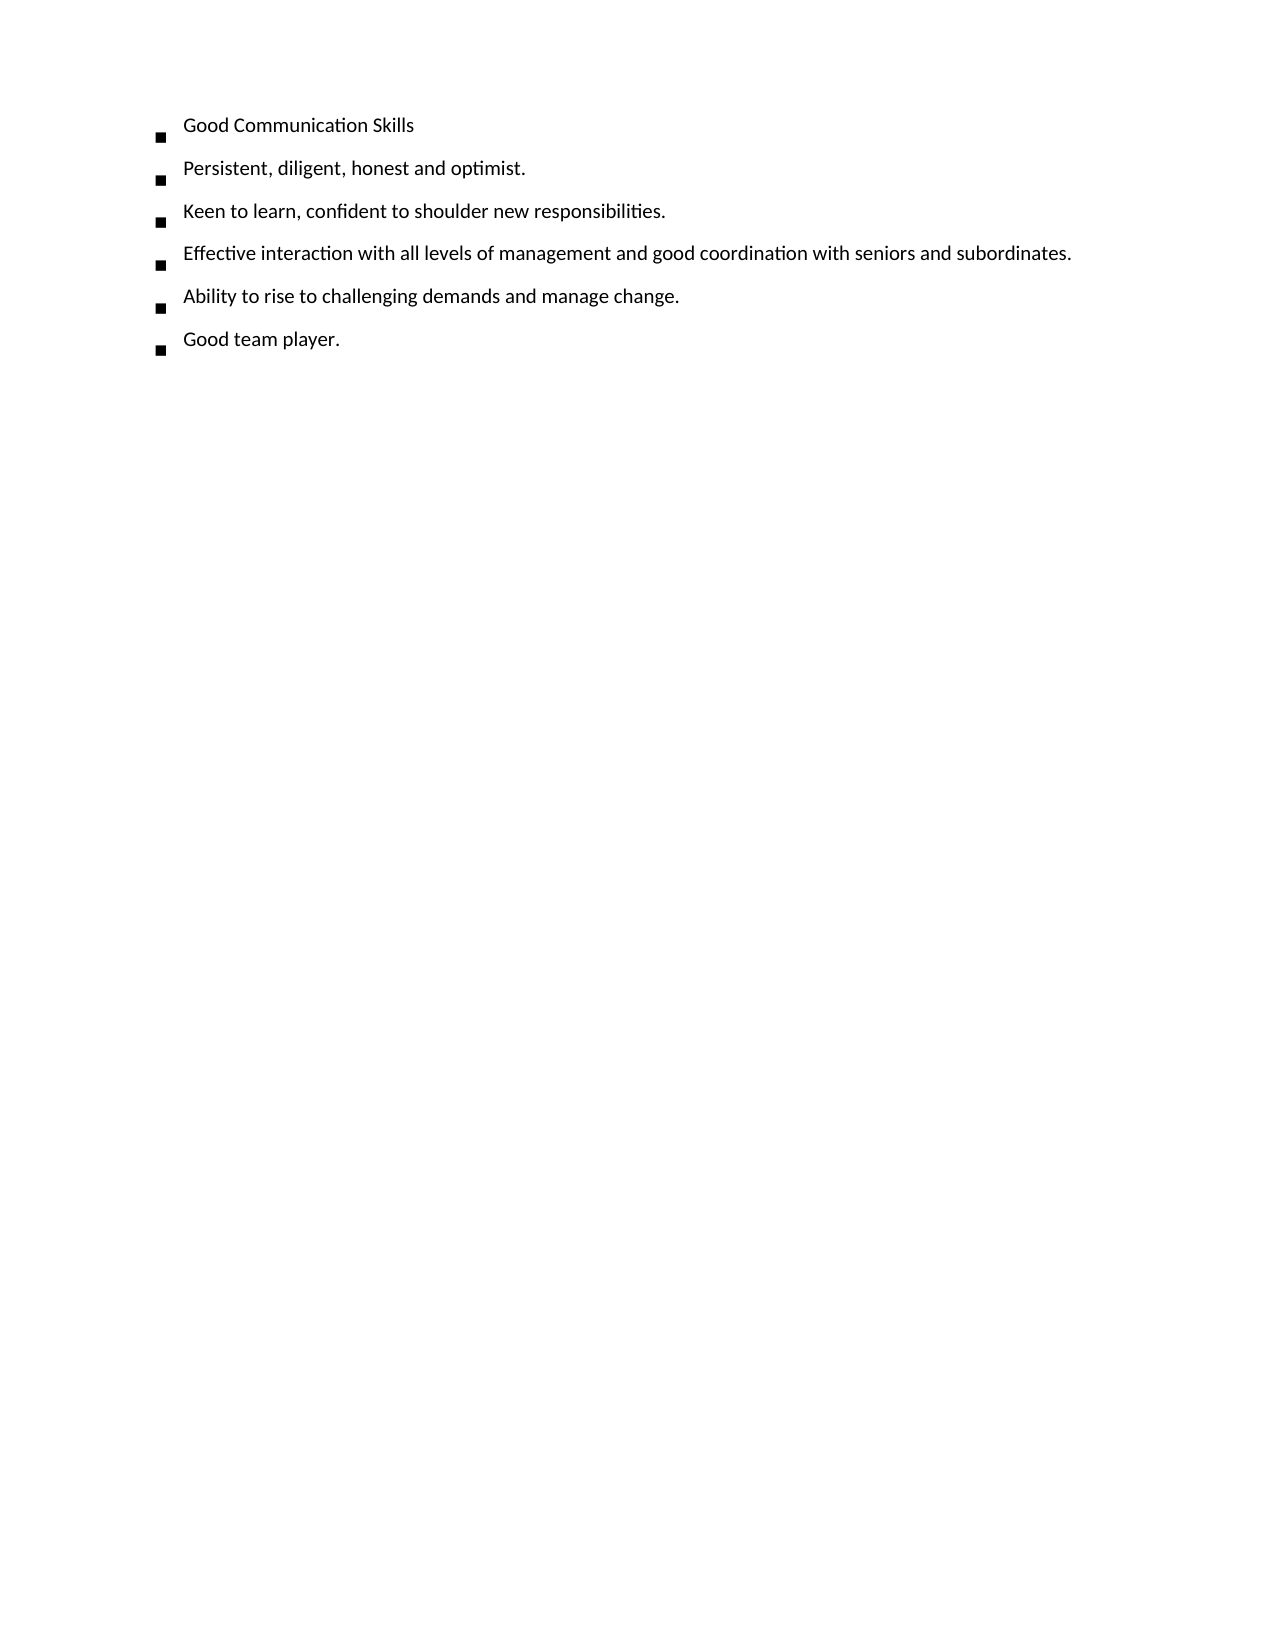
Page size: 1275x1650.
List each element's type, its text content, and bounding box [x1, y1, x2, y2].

list Persistent, diligent, honest and optimist. [153, 155, 1121, 198]
list Keen to learn, confident to shoulder new responsibilities. [153, 198, 1121, 241]
list Effective interaction with all levels of management and good coordination with seniors and subordinates. [153, 241, 1121, 283]
list Ability to rise to challenging demands and manage change. [153, 283, 1121, 326]
list Good Communication Skills [153, 112, 1121, 155]
list Good team player. [153, 326, 1121, 369]
